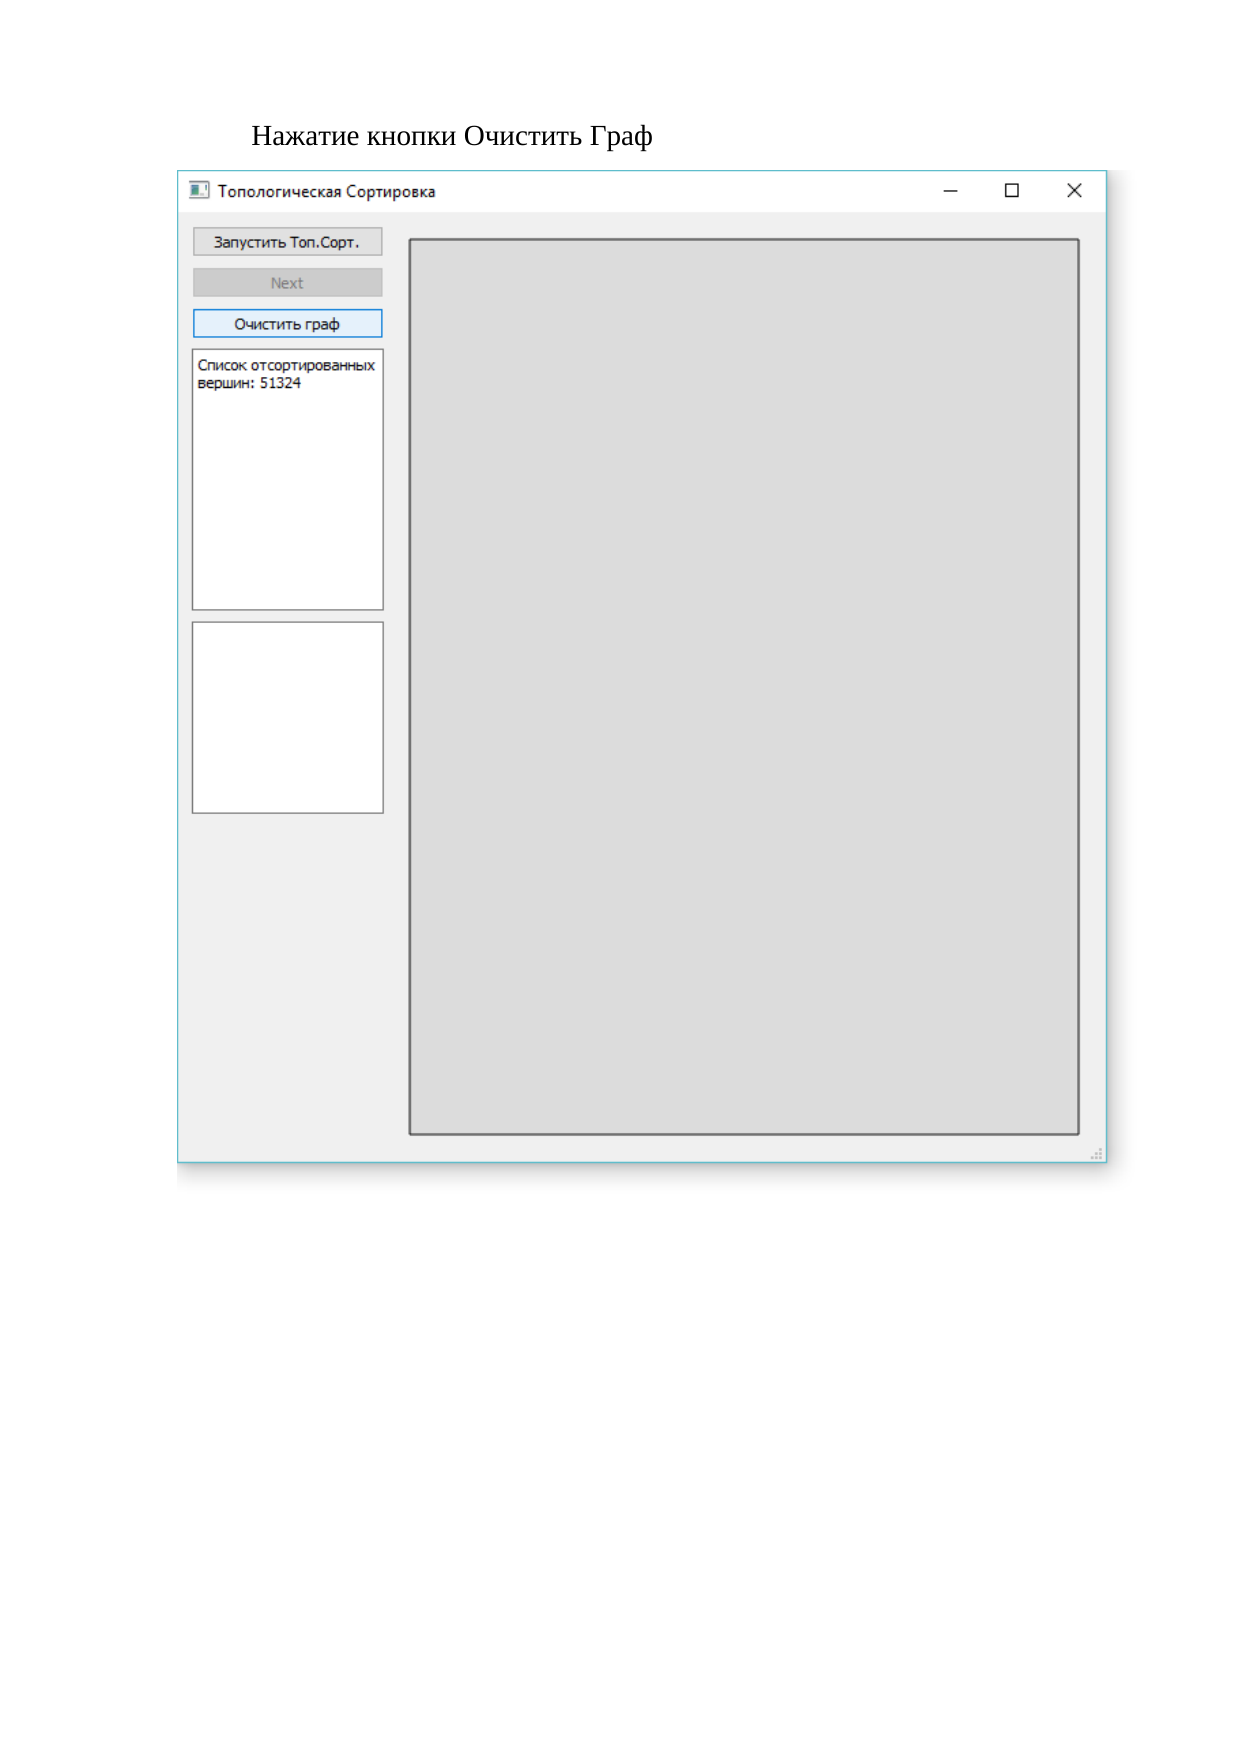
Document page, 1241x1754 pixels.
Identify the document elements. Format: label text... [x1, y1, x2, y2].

picture [177, 170, 1151, 1207]
text Нажатие кнопки Очистить Граф [177, 118, 1152, 152]
